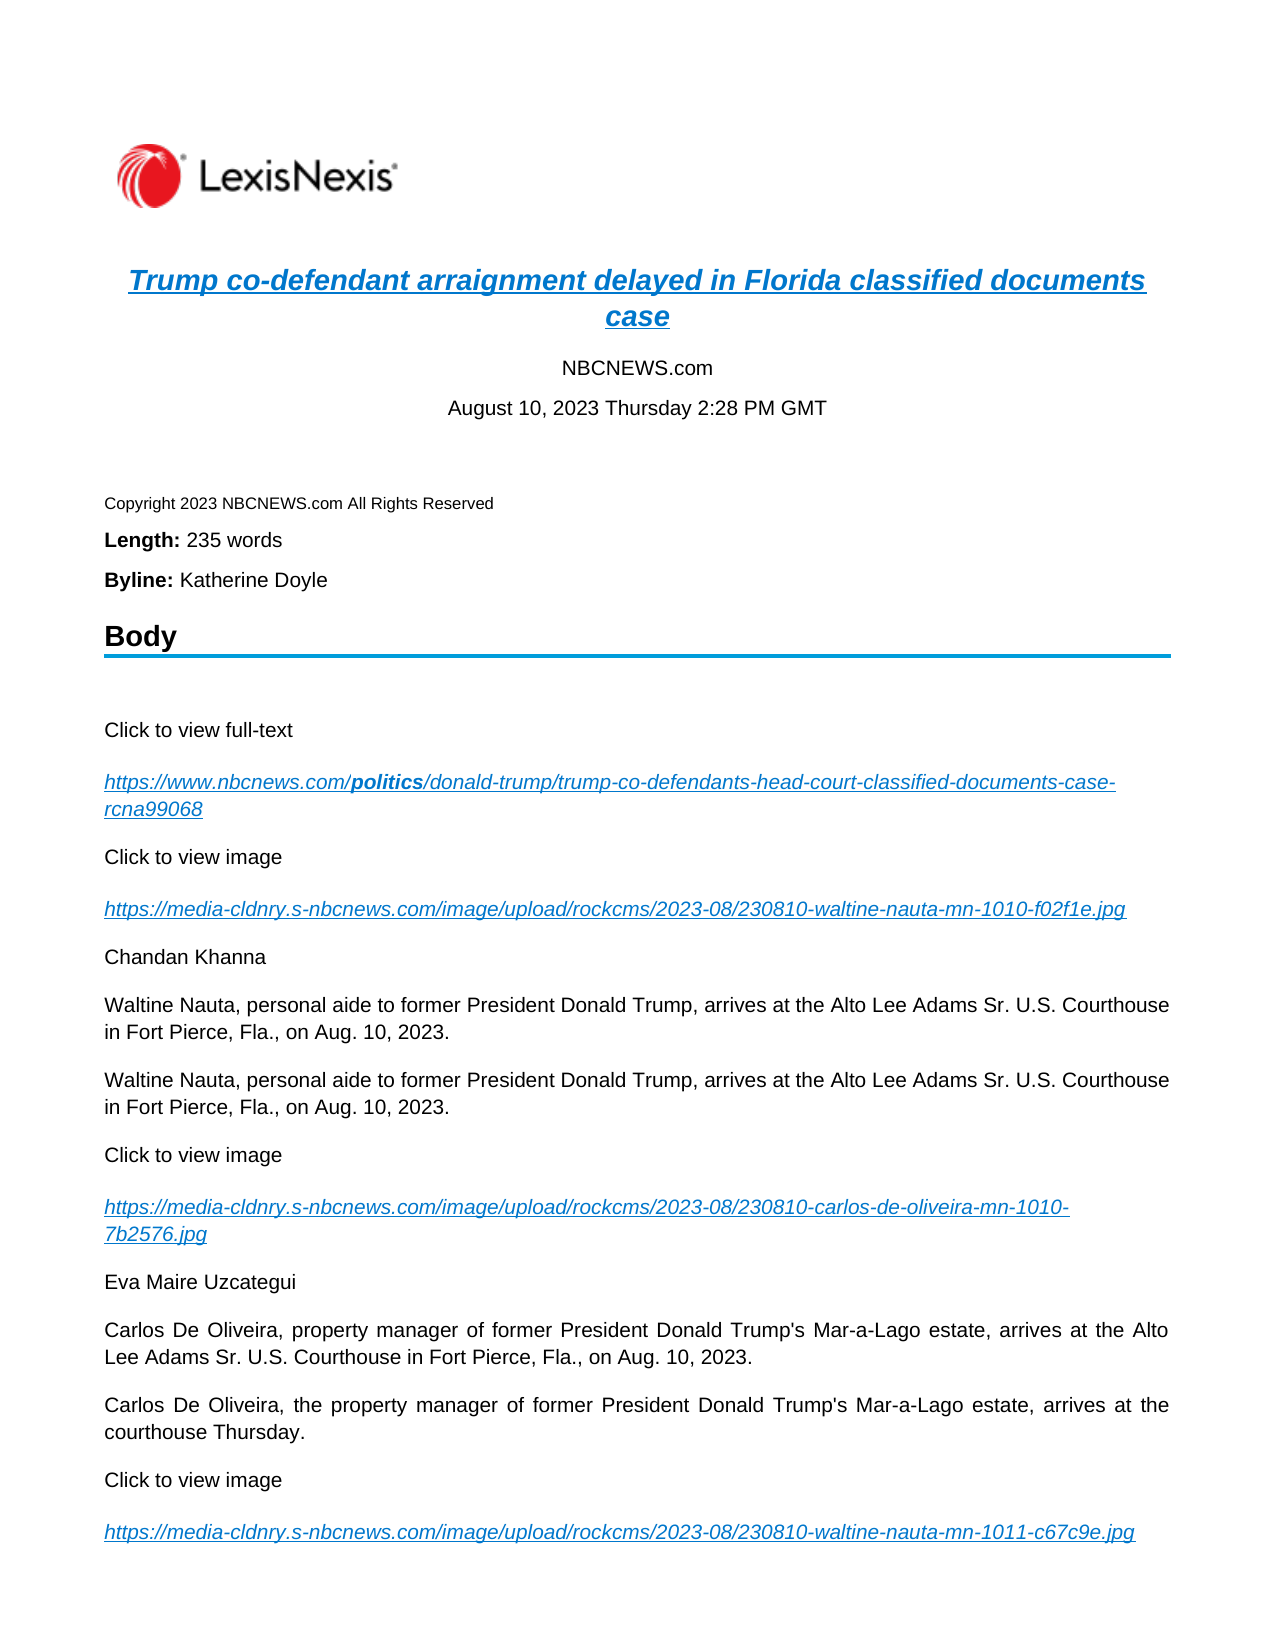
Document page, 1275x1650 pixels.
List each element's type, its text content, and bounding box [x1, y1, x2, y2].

text https://media-cldnry.s-nbcnews.com/image/upload/rockcms/2023-08/230810-waltine-nauta-mn-1010-f02f1e.jpg [104, 893, 1171, 921]
text Click to view full-text [104, 714, 1171, 741]
text Eva Maire Uzcategui [104, 1266, 1171, 1293]
picture [104, 144, 412, 208]
text https://media-cldnry.s-nbcnews.com/image/upload/rockcms/2023-08/230810-carlos-de-oliveira-mn-1010-7b2576.jpg [104, 1191, 1171, 1246]
subtitle Trump co-defendant arraignment delayed in Florida classified documents case [104, 261, 1171, 332]
text https://www.nbcnews.com/politics/donald-trump/trump-co-defendants-head-court-classified-documents-case-rcna99068 [104, 766, 1171, 821]
text August 10, 2023 Thursday 2:28 PM GMT [104, 393, 1171, 420]
text Waltine Nauta, personal aide to former President Donald Trump, arrives at the Alto Lee Adams Sr. U.S. Courthouse in Fort Pierce, Fla., on Aug. 10, 2023. [104, 1064, 1171, 1118]
text Click to view image [104, 1139, 1171, 1166]
text Chandan Khanna [104, 941, 1171, 968]
text Waltine Nauta, personal aide to former President Donald Trump, arrives at the Alto Lee Adams Sr. U.S. Courthouse in Fort Pierce, Fla., on Aug. 10, 2023. [104, 989, 1171, 1043]
text Copyright 2023 NBCNEWS.com All Rights Reserved [104, 461, 1171, 513]
text Click to view image [104, 1464, 1171, 1491]
text Byline: Katherine Doyle [104, 565, 1171, 592]
text https://media-cldnry.s-nbcnews.com/image/upload/rockcms/2023-08/230810-waltine-nauta-mn-1011-c67c9e.jpg [104, 1516, 1171, 1543]
text Carlos De Oliveira, the property manager of former President Donald Trump's Mar-a-Lago estate, arrives at the courthouse Thursday. [104, 1389, 1171, 1443]
text Carlos De Oliveira, property manager of former President Donald Trump's Mar-a-Lago estate, arrives at the Alto Lee Adams Sr. U.S. Courthouse in Fort Pierce, Fla., on Aug. 10, 2023. [104, 1314, 1171, 1368]
text Body [104, 617, 1171, 652]
text Click to view image [104, 841, 1171, 868]
text Length: 235 words [104, 525, 1171, 552]
text NBCNEWS.com [104, 353, 1171, 380]
